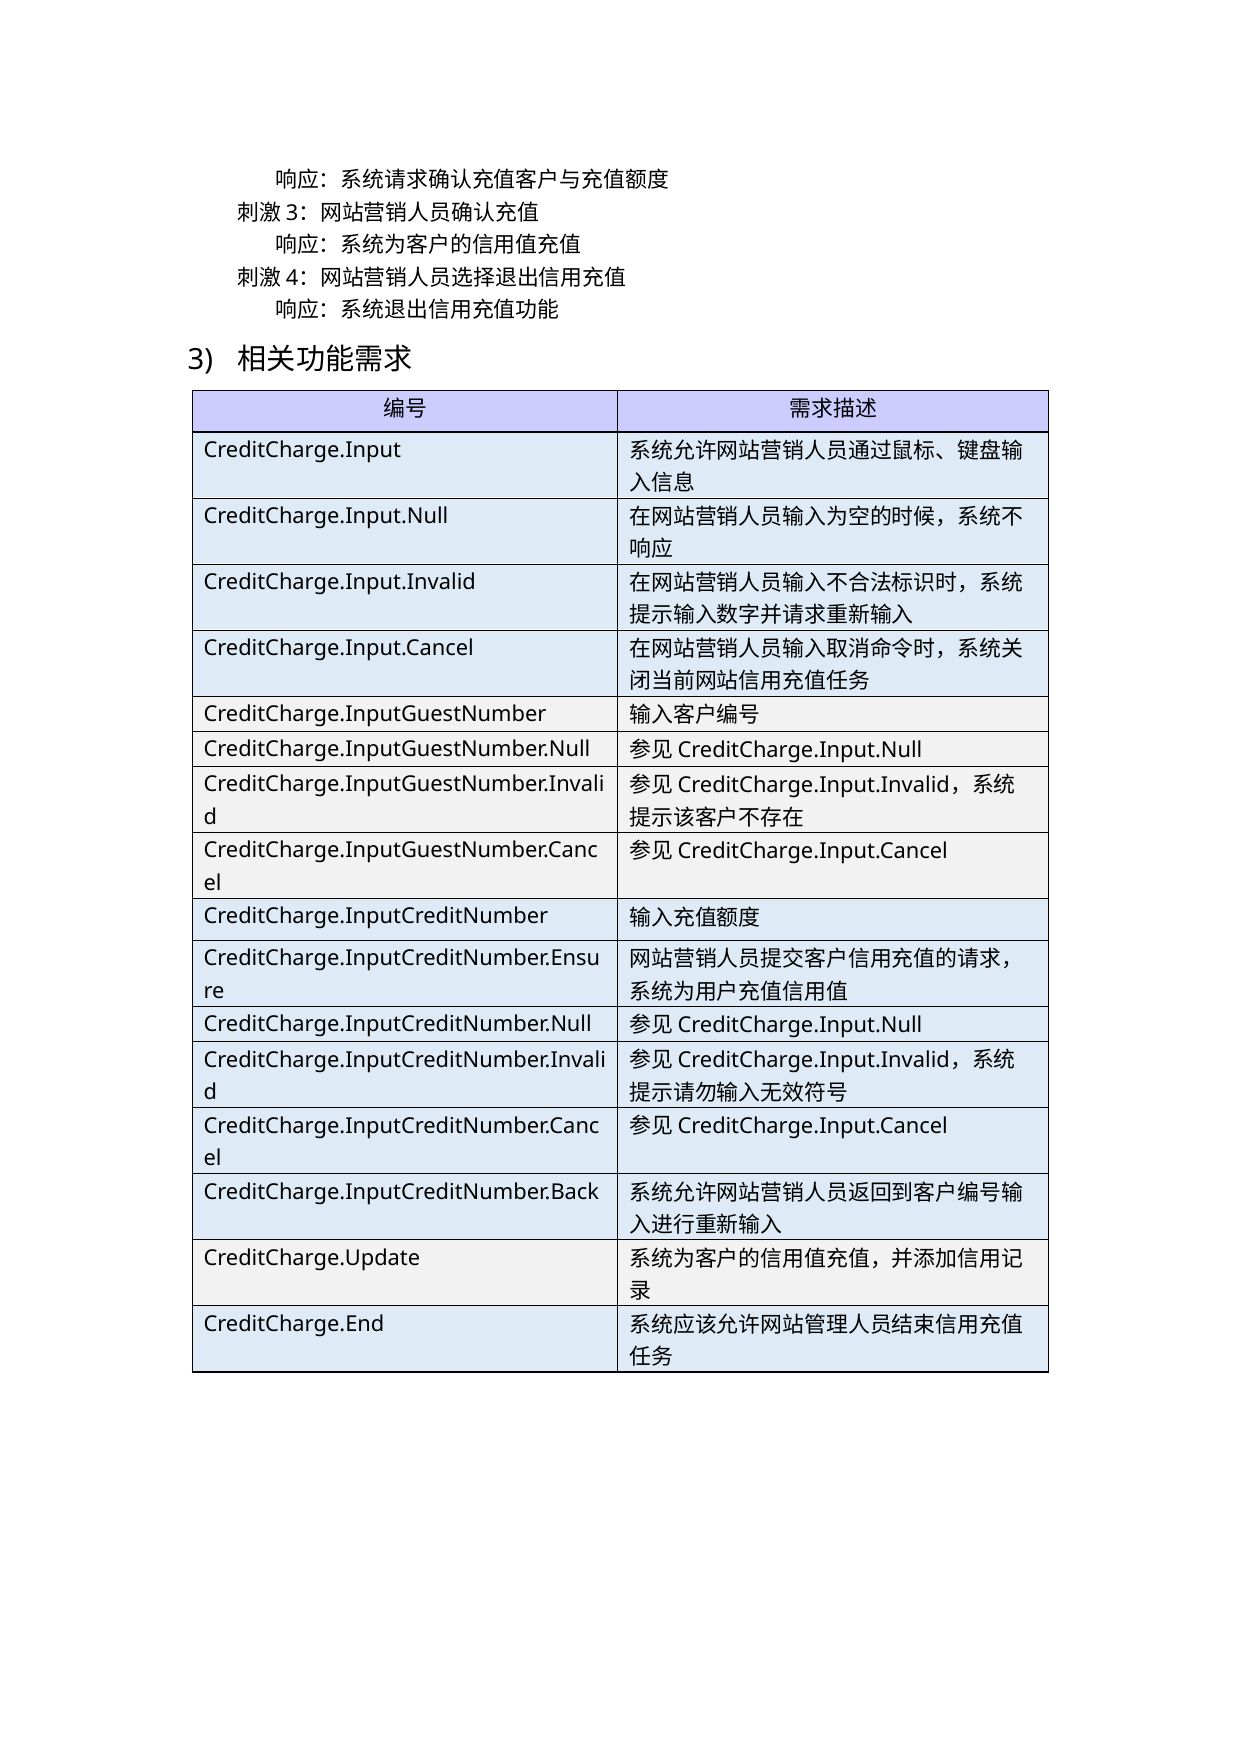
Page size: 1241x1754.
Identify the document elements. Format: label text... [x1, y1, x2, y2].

table_cell 系统允许网站营销人员返回到客户编号输入进行重新输入 [618, 1174, 1048, 1239]
table_cell CreditCharge.End [193, 1306, 617, 1371]
table_cell CreditCharge.InputCreditNumber [193, 899, 617, 940]
table_cell 参见CreditCharge.Input.Null [618, 1007, 1048, 1041]
table_cell CreditCharge.InputCreditNumber.Ensure [193, 941, 617, 1006]
table_cell CreditCharge.InputCreditNumber.Cancel [193, 1108, 617, 1173]
table_cell 参见CreditCharge.Input.Cancel [618, 1108, 1048, 1173]
list 刺激4：网站营销人员选择退出信用充值 [237, 259, 1053, 292]
table_cell 输入客户编号 [618, 697, 1048, 731]
table_cell 系统允许网站营销人员通过鼠标、键盘输入信息 [618, 433, 1048, 497]
table_cell 参见CreditCharge.Input.Cancel [618, 833, 1048, 898]
table_header 需求描述 [618, 391, 1048, 431]
table_cell CreditCharge.InputGuestNumber.Cancel [193, 833, 617, 898]
table_cell 参见CreditCharge.Input.Invalid，系统提示请勿输入无效符号 [618, 1042, 1048, 1107]
list 响应：系统退出信用充值功能 [237, 292, 1053, 324]
table_cell 参见CreditCharge.Input.Invalid，系统提示该客户不存在 [618, 767, 1048, 832]
table_cell CreditCharge.InputGuestNumber.Null [193, 732, 617, 766]
list 相关功能需求 [187, 324, 1053, 389]
list 响应：系统为客户的信用值充值 [237, 227, 1053, 259]
table_cell 网站营销人员提交客户信用充值的请求，系统为用户充值信用值 [618, 941, 1048, 1006]
table_cell 在网站营销人员输入取消命令时，系统关闭当前网站信用充值任务 [618, 631, 1048, 696]
table_cell CreditCharge.InputCreditNumber.Null [193, 1007, 617, 1041]
table_cell 系统为客户的信用值充值，并添加信用记录 [618, 1240, 1048, 1305]
table_cell CreditCharge.InputGuestNumber.Invalid [193, 767, 617, 832]
table_cell CreditCharge.InputCreditNumber.Back [193, 1174, 617, 1239]
table_cell CreditCharge.Update [193, 1240, 617, 1305]
list 刺激3：网站营销人员确认充值 [237, 194, 1053, 227]
table_cell 在网站营销人员输入为空的时候，系统不响应 [618, 499, 1048, 563]
table_header 编号 [193, 391, 617, 431]
table_cell 参见CreditCharge.Input.Null [618, 732, 1048, 766]
table_cell CreditCharge.InputGuestNumber [193, 697, 617, 731]
table_cell CreditCharge.InputCreditNumber.Invalid [193, 1042, 617, 1107]
table_cell CreditCharge.Input.Cancel [193, 631, 617, 696]
table_cell 系统应该允许网站管理人员结束信用充值任务 [618, 1306, 1048, 1371]
table_cell 输入充值额度 [618, 899, 1048, 940]
list 响应：系统请求确认充值客户与充值额度 [237, 162, 1053, 194]
table_cell 在网站营销人员输入不合法标识时，系统提示输入数字并请求重新输入 [618, 565, 1048, 629]
table_cell CreditCharge.Input [193, 433, 617, 497]
table_cell CreditCharge.Input.Null [193, 499, 617, 563]
table_cell CreditCharge.Input.Invalid [193, 565, 617, 629]
